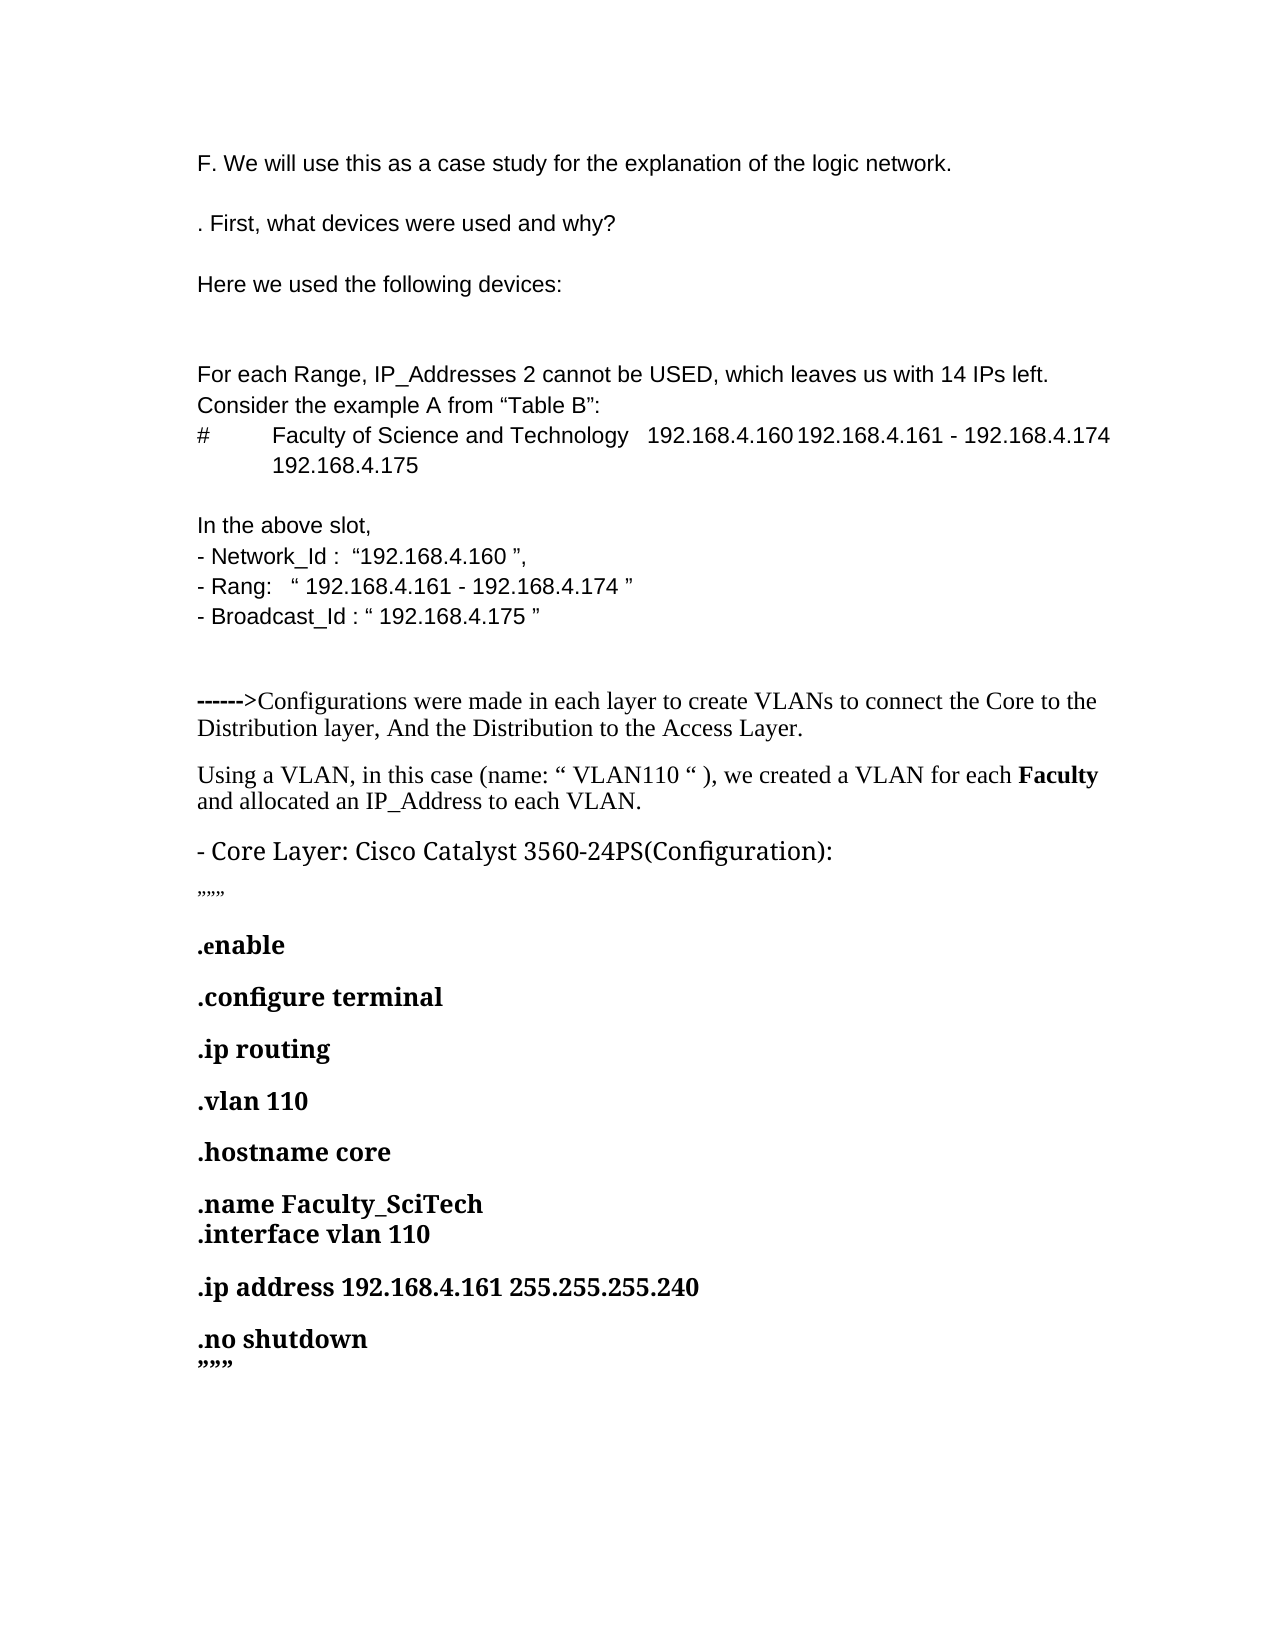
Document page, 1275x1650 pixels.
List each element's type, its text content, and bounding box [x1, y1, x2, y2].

text Consider the example A from “Table B”: [197, 392, 1125, 418]
text .name Faculty_SciTech .interface vlan 110 [197, 1189, 1125, 1251]
text ------>Configurations were made in each layer to create VLANs to connect the Core to the Distribution layer, And the Distribution to the Access Layer. [197, 684, 1125, 742]
text .enable [197, 930, 1125, 961]
text In the above slot, [197, 512, 1125, 539]
text - Network_Id : “192.168.4.160 ”, [197, 543, 1125, 569]
text .no shutdown ””” [197, 1323, 1125, 1386]
text Here we used the following devices: [197, 271, 1125, 297]
text .hostname core [197, 1137, 1125, 1168]
text .configure terminal [197, 982, 1125, 1013]
text - Rang: “ 192.168.4.161 - 192.168.4.174 ” [197, 573, 1125, 599]
text .vlan 110 [197, 1085, 1125, 1116]
text Using a VLAN, in this case (name: “ VLAN110 “ ), we created a VLAN for each Faculty and allocated an IP_Address to each VLAN. [197, 762, 1125, 815]
text ””” [197, 887, 1125, 909]
text - Core Layer: Cisco Catalyst 3560-24PS(Configuration): [197, 836, 1125, 867]
text For each Range, IP_Addresses 2 cannot be USED, which leaves us with 14 IPs left. [197, 361, 1125, 388]
text - Broadcast_Id : “ 192.168.4.175 ” [197, 603, 1125, 629]
text .ip address 192.168.4.161 255.255.255.240 [197, 1272, 1125, 1303]
text # Faculty of Science and Technology 192.168.4.160 192.168.4.161 - 192.168.4.174 192.168.4.175 [197, 422, 1125, 478]
text . First, what devices were used and why? [197, 210, 1125, 237]
text .ip routing [197, 1034, 1125, 1064]
text F. We will use this as a case study for the explanation of the logic network. [197, 150, 1125, 176]
